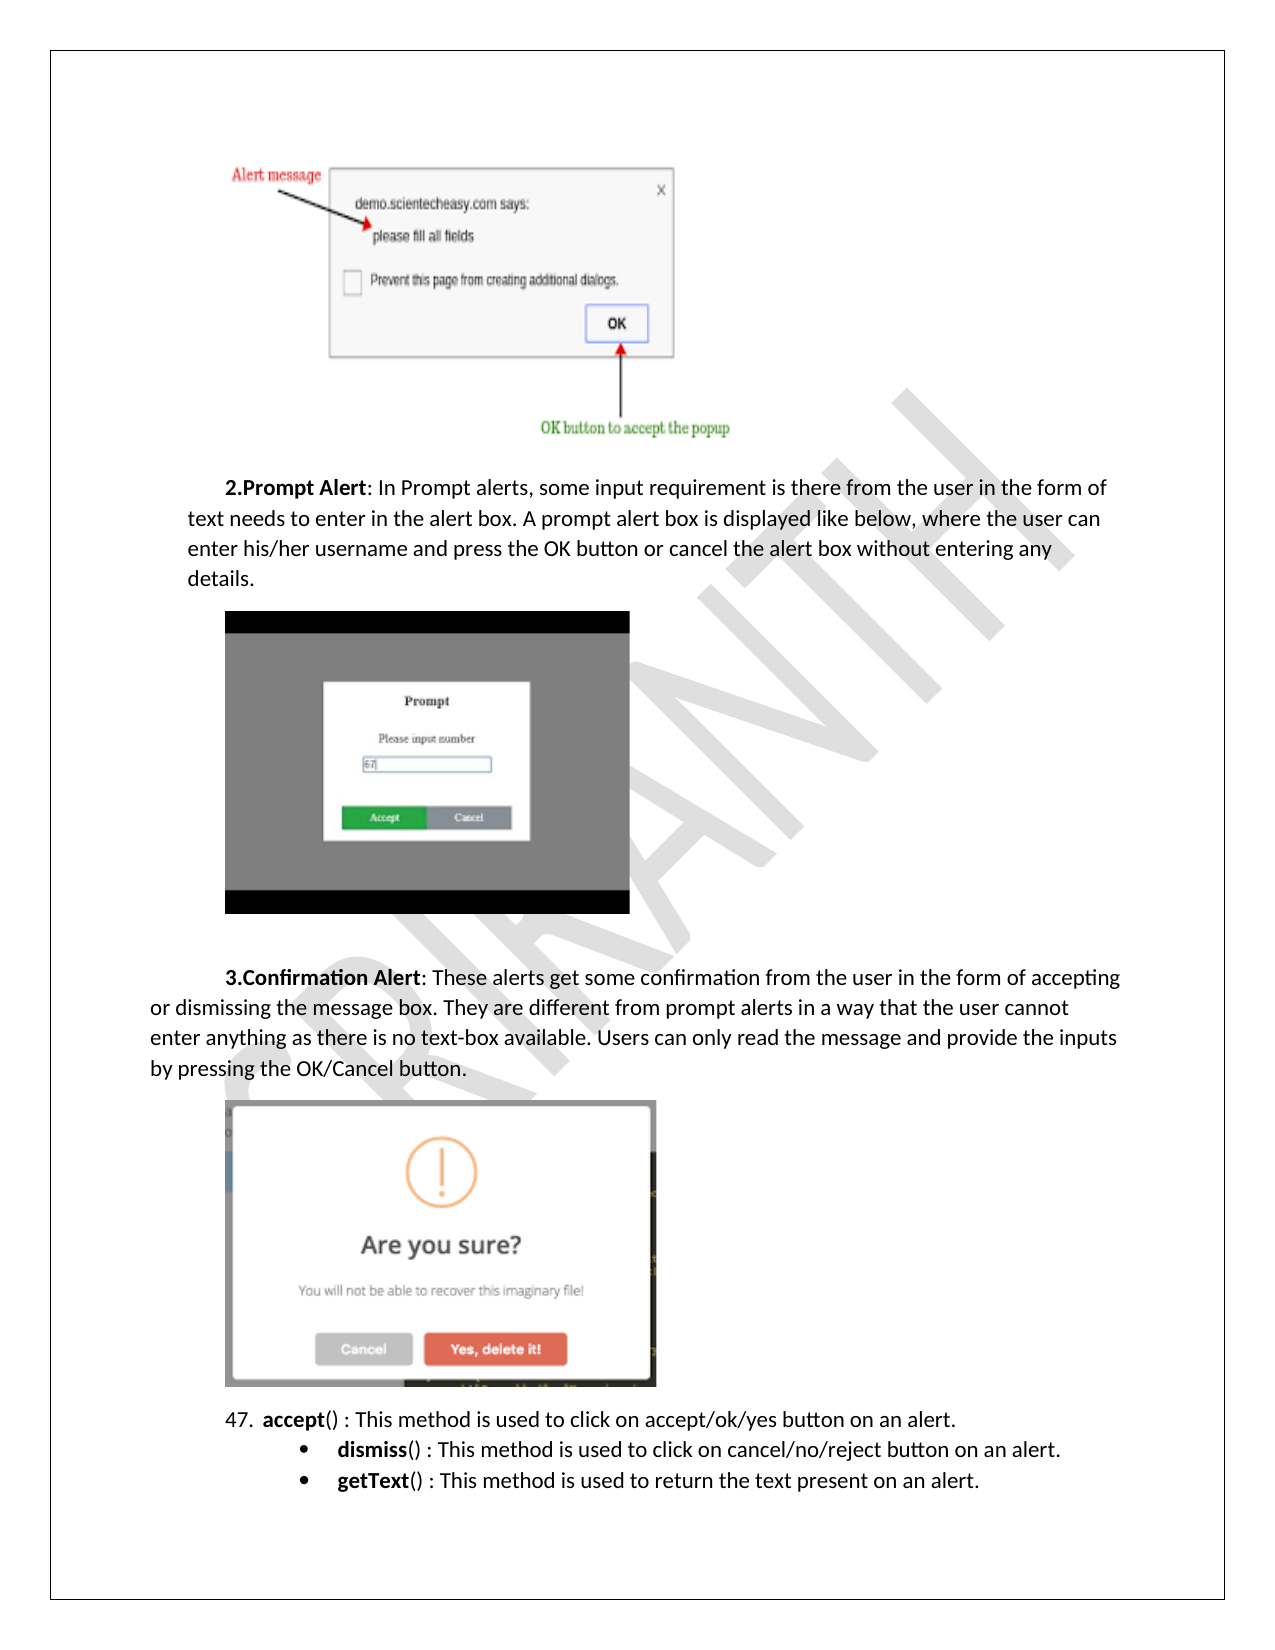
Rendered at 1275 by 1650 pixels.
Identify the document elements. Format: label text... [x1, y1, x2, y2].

picture [225, 611, 630, 914]
list accept() : This method is used to click on accept/ok/yes button on an alert. [225, 1405, 1125, 1433]
picture [225, 1100, 657, 1387]
text 3.Confirmation Alert: These alerts get some confirmation from the user in the form of accepting or dismissing the message box. They are different from prompt alerts in a way that the user cannot enter anything as there is no text-box available. Users can only read the message and provide the inputs by pressing the OK/Cancel button. [150, 963, 1125, 1082]
list dismiss() : This method is used to click on cancel/no/reject button on an alert. [300, 1436, 1125, 1464]
picture [225, 150, 751, 455]
text 2.Prompt Alert: In Prompt alerts, some input requirement is there from the user in the form of text needs to enter in the alert box. A prompt alert box is displayed like below, where the user can enter his/her username and press the OK button or cancel the alert box without entering any details. [187, 473, 1125, 592]
list getText() : This method is used to return the text present on an alert. [300, 1466, 1125, 1494]
